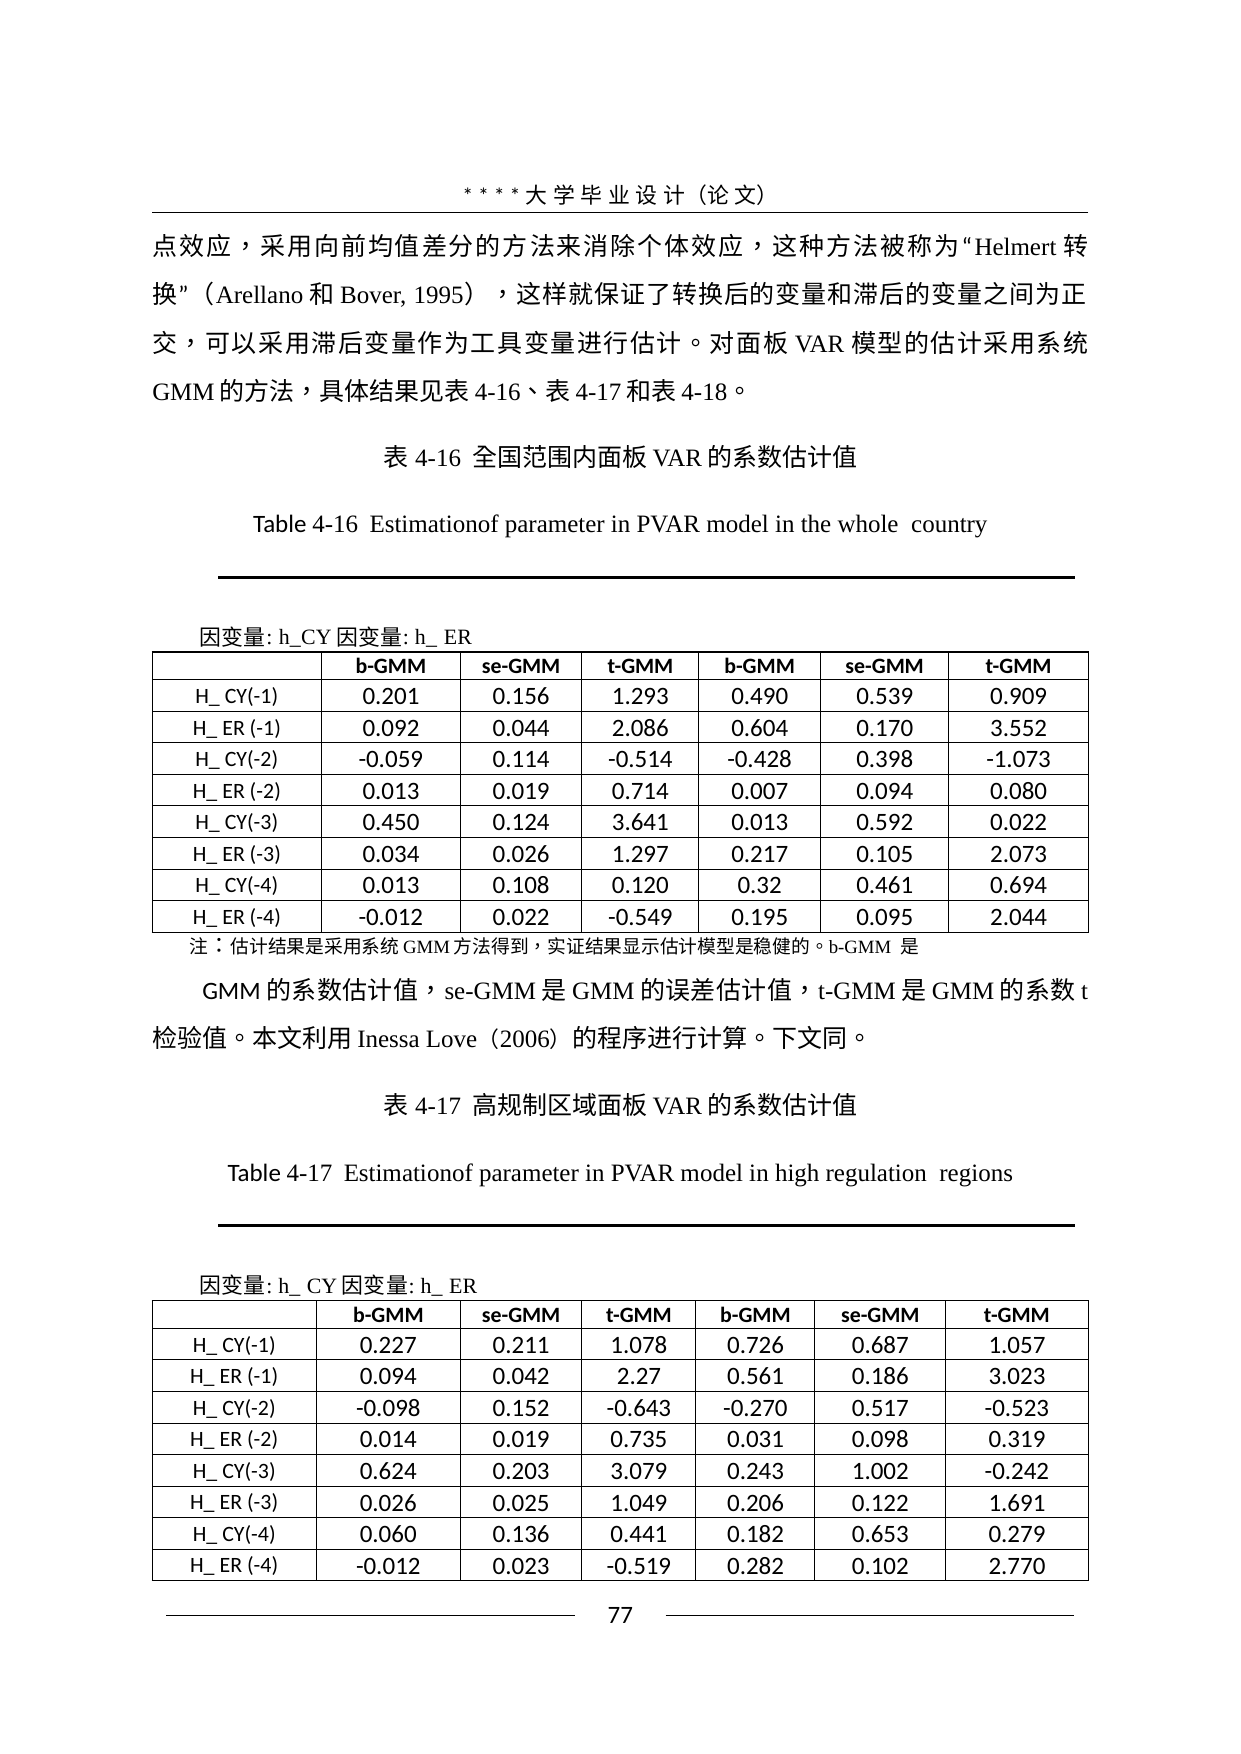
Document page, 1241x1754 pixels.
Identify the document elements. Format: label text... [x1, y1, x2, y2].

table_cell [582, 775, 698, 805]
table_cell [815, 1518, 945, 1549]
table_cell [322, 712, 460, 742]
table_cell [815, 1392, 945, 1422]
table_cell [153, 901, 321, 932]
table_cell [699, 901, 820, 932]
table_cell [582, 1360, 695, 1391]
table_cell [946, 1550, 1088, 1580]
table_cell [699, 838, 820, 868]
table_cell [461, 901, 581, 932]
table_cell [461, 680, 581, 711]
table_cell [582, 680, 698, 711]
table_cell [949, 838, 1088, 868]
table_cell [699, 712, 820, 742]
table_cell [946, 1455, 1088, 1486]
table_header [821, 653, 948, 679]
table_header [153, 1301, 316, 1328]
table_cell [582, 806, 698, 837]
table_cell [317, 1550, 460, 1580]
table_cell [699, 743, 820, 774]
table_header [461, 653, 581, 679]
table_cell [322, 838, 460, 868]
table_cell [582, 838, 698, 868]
text 表 4-17 高规制区域面板VAR的系数估计值 [152, 1088, 1088, 1122]
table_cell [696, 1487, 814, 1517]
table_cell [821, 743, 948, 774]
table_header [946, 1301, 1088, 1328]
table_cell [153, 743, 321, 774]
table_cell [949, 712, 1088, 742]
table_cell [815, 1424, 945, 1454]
text 注：估计结果是采用系统GMM方法得到，实证结果显示估计模型是稳健的。b-GMM 是 [152, 933, 1088, 958]
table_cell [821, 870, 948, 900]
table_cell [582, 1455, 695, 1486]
text Table 4-17 Estimationof parameter in PVAR model in high regulation regions [152, 1155, 1088, 1188]
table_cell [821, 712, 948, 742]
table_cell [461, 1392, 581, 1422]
text 因变量: h_ CY因变量: h_ ER [152, 1256, 1088, 1300]
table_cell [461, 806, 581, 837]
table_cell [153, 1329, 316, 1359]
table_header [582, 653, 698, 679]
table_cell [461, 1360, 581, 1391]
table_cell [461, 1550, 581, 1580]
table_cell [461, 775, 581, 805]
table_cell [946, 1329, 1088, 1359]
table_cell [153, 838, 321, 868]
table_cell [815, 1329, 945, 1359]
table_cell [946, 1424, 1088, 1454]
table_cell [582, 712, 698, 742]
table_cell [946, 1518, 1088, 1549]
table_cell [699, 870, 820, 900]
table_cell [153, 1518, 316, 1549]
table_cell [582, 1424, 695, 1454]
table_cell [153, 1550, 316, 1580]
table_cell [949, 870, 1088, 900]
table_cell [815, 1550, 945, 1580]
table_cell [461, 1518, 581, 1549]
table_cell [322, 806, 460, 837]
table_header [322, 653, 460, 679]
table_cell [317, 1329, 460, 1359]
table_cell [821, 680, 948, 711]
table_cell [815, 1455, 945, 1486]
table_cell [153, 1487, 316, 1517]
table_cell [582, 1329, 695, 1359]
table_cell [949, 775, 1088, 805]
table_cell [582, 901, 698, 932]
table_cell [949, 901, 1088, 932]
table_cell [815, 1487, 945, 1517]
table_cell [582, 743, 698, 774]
text 表 4-16 全国范围内面板VAR的系数估计值 [152, 439, 1088, 473]
text GMM的系数估计值，se-GMM是GMM的误差估计值，t-GMM是GMM的系数t检验值。本文利用Inessa Love（2006）的程序进行计算。下文同。 [152, 958, 1088, 1055]
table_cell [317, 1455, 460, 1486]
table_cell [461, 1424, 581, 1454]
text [152, 213, 1088, 407]
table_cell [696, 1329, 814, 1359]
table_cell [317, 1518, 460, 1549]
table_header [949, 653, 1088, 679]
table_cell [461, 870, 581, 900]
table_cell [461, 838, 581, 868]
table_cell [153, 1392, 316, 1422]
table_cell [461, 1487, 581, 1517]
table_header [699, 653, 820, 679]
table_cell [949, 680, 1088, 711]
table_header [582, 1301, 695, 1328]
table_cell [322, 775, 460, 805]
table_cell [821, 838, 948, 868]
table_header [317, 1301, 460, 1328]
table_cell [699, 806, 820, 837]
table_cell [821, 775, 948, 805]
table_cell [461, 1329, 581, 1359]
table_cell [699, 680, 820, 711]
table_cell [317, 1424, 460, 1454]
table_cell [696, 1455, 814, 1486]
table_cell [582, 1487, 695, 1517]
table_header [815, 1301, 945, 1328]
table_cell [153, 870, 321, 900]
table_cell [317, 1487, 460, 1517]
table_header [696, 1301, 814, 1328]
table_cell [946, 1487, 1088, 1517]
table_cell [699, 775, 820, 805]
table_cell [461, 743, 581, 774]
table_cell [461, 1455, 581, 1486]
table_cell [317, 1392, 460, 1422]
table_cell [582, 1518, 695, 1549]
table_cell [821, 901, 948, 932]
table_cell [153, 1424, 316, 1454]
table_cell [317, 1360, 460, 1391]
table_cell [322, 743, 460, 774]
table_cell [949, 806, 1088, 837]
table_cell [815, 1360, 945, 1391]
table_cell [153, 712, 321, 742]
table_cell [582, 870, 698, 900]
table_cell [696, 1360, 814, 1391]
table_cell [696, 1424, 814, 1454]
text 因变量: h_CY因变量: h_ ER [152, 608, 1088, 651]
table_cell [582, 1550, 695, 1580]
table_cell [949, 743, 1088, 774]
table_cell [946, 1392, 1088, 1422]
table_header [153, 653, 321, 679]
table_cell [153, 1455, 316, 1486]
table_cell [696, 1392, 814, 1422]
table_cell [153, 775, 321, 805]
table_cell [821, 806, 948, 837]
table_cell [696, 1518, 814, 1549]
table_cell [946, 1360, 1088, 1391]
text Table 4-16 Estimationof parameter in PVAR model in the whole country [152, 506, 1088, 539]
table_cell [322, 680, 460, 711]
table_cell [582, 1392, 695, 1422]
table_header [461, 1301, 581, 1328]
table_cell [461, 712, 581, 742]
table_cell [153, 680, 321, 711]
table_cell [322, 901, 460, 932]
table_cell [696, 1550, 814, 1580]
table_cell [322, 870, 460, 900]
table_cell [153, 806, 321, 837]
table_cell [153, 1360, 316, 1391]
